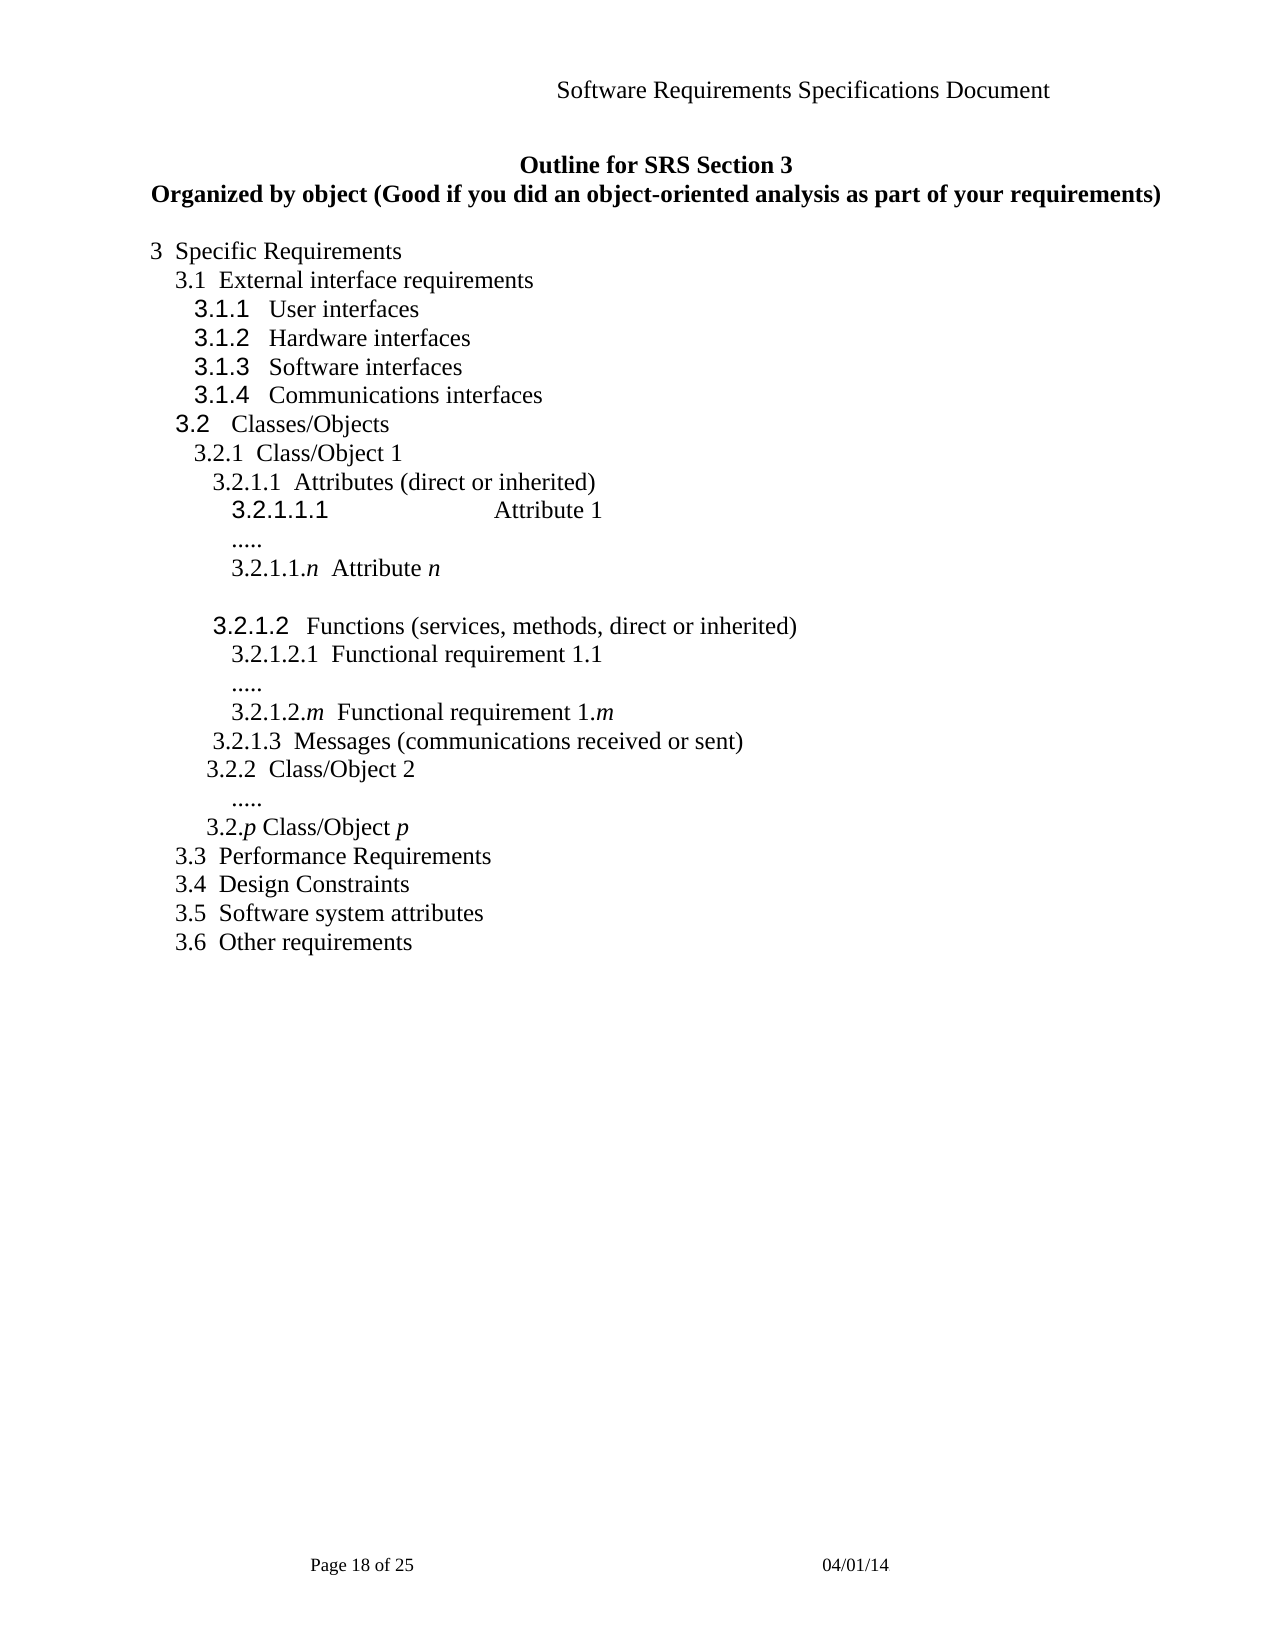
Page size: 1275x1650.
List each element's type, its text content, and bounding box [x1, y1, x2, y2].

text 3.2.1.2.1 Functional requirement 1.1 [150, 639, 1162, 668]
text 3.2.1.1 Attributes (direct or inherited) [194, 467, 1162, 496]
text 3.3 Performance Requirements [150, 841, 1162, 869]
text Organized by object (Good if you did an object-oriented analysis as part of your requirements) [150, 179, 1162, 207]
list Software interfaces [194, 351, 1162, 380]
text 3.2.p Class/Object p [150, 812, 1162, 841]
text 3.1 External interface requirements [150, 265, 1162, 294]
text 3.2.1.3 Messages (communications received or sent) [150, 726, 1162, 754]
text 3.2.2 Class/Object 2 [150, 754, 1162, 783]
list Communications interfaces [194, 380, 1162, 409]
list User interfaces [194, 294, 1162, 323]
text 3.2.1.2.m Functional requirement 1.m [150, 697, 1162, 726]
list Classes/Objects [175, 409, 1162, 438]
text Outline for SRS Section 3 [150, 150, 1162, 179]
text 3.5 Software system attributes [150, 898, 1162, 927]
text ..... [150, 668, 1162, 697]
text 3 Specific Requirements [150, 236, 1162, 265]
text 3.6 Other requirements [150, 927, 1162, 956]
list Attribute 1 [231, 496, 1162, 524]
text 3.2.1 Class/Object 1 [150, 438, 1162, 467]
text 3.2.1.1.n Attribute n [150, 553, 1162, 582]
text ..... [150, 524, 1162, 553]
list Functions (services, methods, direct or inherited) [213, 611, 1162, 639]
text 3.4 Design Constraints [150, 869, 1162, 898]
text ..... [150, 783, 1162, 812]
list Hardware interfaces [194, 323, 1162, 351]
